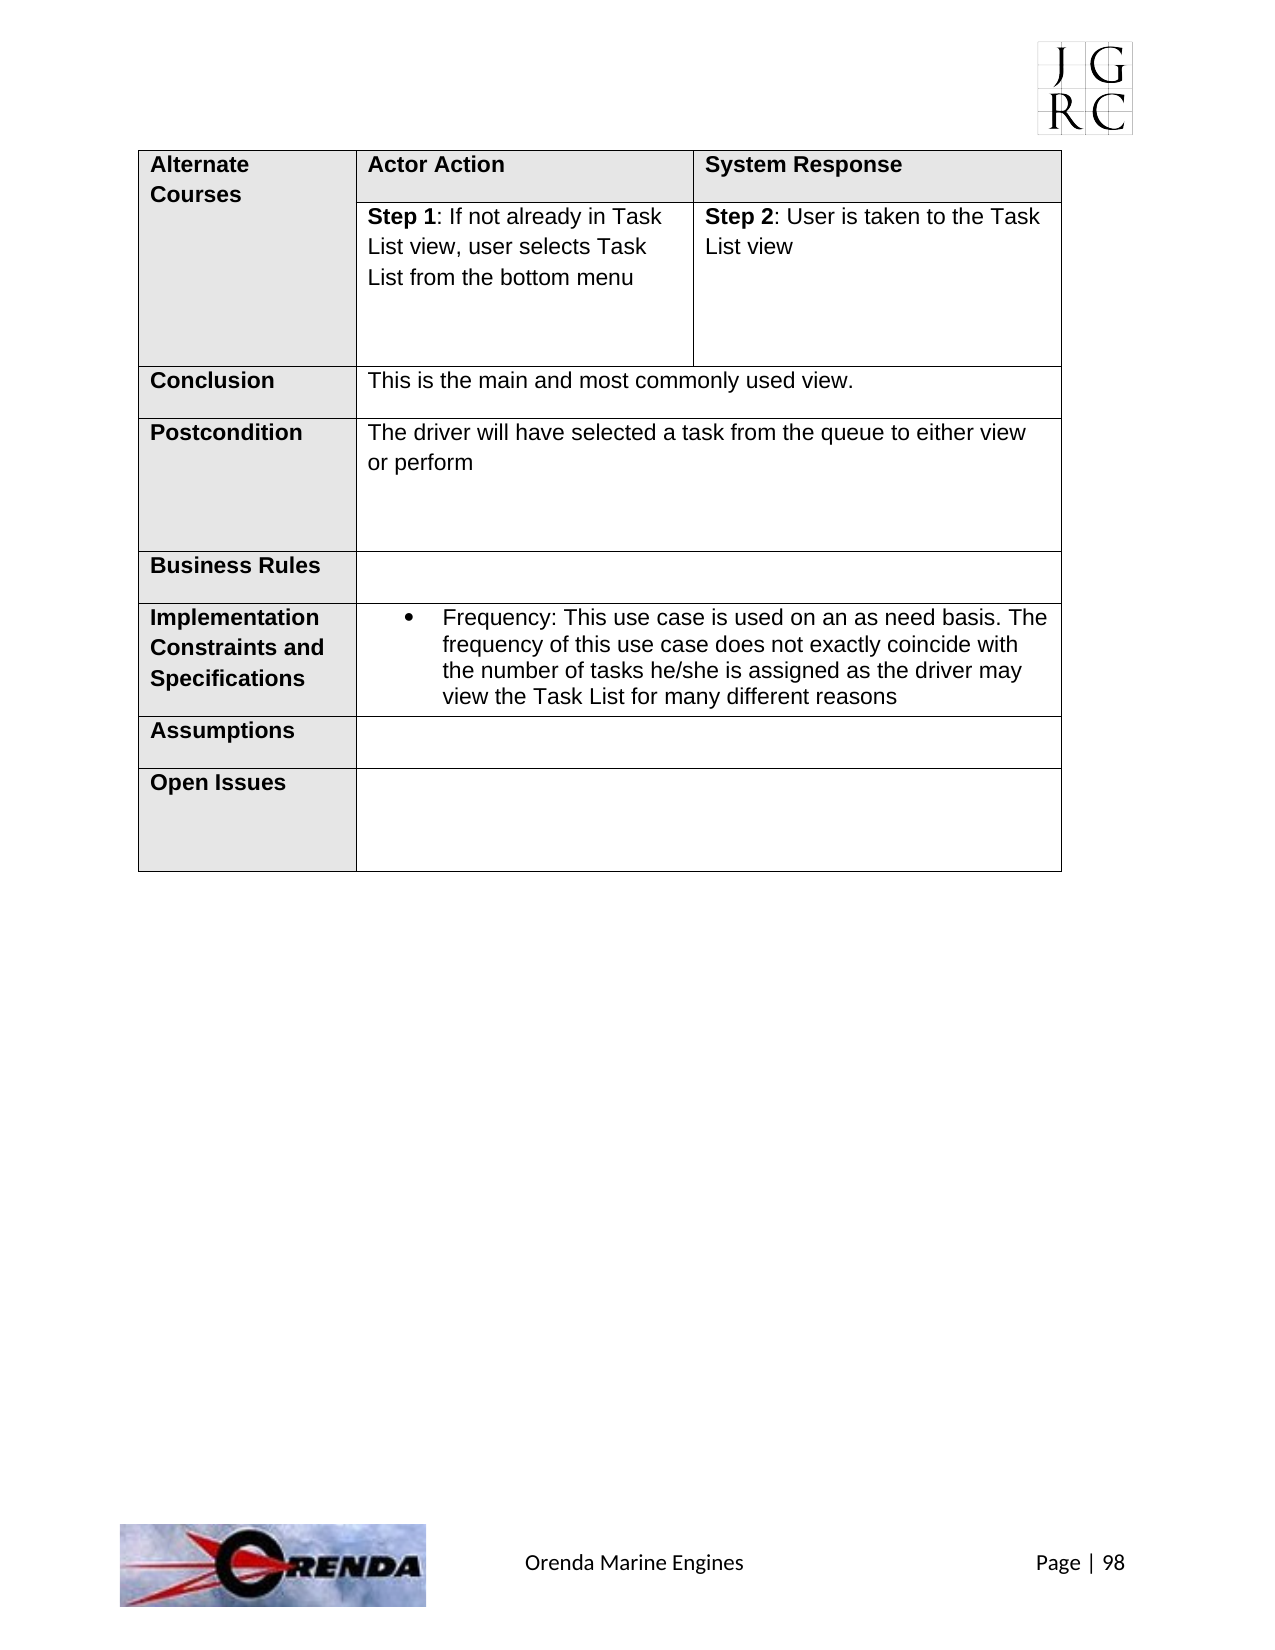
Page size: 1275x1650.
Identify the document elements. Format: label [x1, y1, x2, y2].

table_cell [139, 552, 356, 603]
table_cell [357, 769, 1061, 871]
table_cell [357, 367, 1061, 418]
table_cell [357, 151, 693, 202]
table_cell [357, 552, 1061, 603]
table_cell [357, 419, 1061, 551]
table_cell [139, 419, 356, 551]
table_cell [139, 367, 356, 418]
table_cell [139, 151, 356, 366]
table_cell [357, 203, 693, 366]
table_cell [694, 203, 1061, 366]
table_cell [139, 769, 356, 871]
picture [1035, 41, 1134, 137]
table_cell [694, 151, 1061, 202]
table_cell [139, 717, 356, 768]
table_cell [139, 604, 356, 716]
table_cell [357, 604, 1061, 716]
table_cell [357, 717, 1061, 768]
